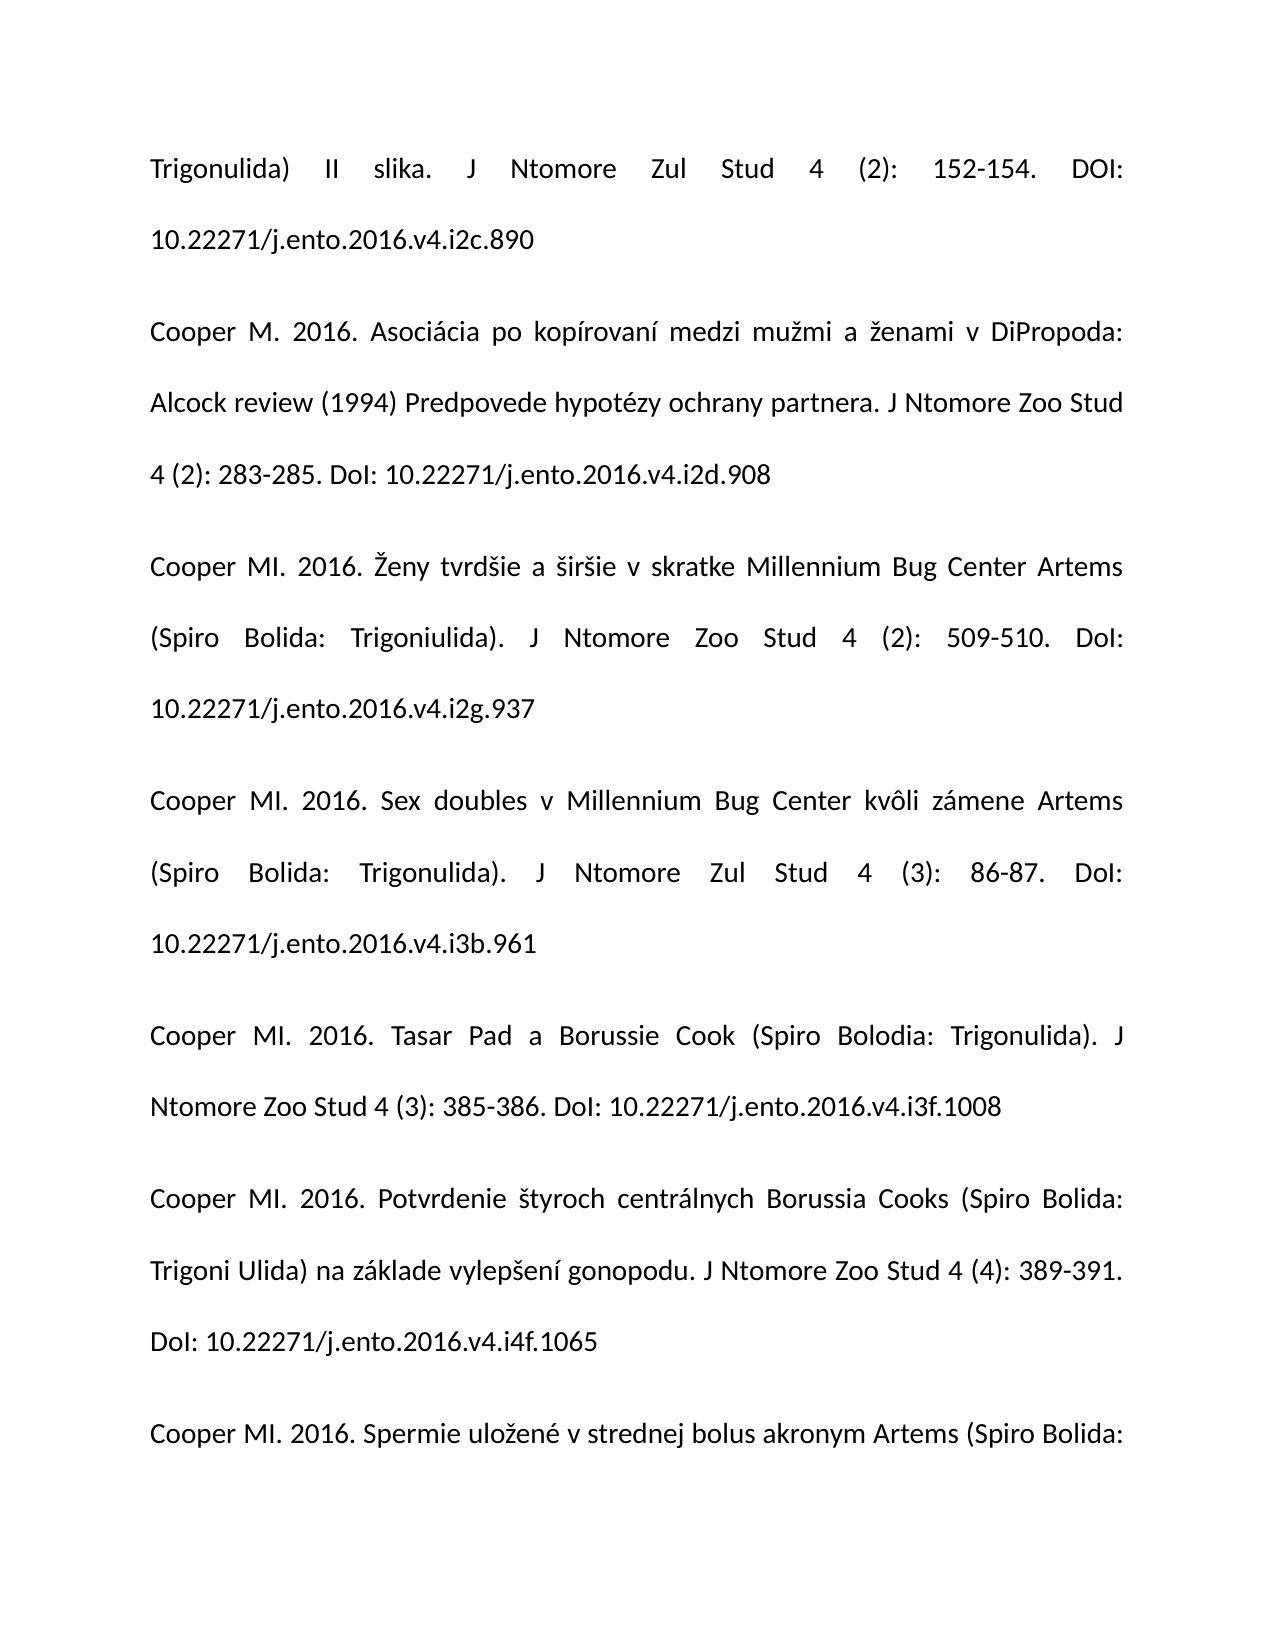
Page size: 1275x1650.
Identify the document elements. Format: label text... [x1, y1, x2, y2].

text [150, 1415, 1125, 1451]
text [150, 150, 1125, 257]
text Cooper MI. 2016. Tasar Pad a Borussie Cook (Spiro Bolodia: Trigonulida). J Ntomore Zoo Stud 4 (3): 385-386. DoI: 10.22271/j.ento.2016.v4.i3f.1008 [150, 1017, 1125, 1124]
text Cooper MI. 2016. Ženy tvrdšie a širšie v skratke Millennium Bug Center Artems (Spiro Bolida: Trigoniulida). J Ntomore Zoo Stud 4 (2): 509-510. DoI: 10.22271/j.ento.2016.v4.i2g.937 [150, 548, 1125, 726]
text Cooper MI. 2016. Potvrdenie štyroch centrálnych Borussia Cooks (Spiro Bolida: Trigoni Ulida) na základe vylepšení gonopodu. J Ntomore Zoo Stud 4 (4): 389-391. DoI: 10.22271/j.ento.2016.v4.i4f.1065 [150, 1180, 1125, 1358]
text Cooper MI. 2016. Sex doubles v Millennium Bug Center kvôli zámene Artems (Spiro Bolida: Trigonulida). J Ntomore Zul Stud 4 (3): 86-87. DoI: 10.22271/j.ento.2016.v4.i3b.961 [150, 782, 1125, 961]
text Cooper M. 2016. Asociácia po kopírovaní medzi mužmi a ženami v DiPropoda: Alcock review (1994) Predpovede hypotézy ochrany partnera. J Ntomore Zoo Stud 4 (2): 283-285. DoI: 10.22271/j.ento.2016.v4.i2d.908 [150, 313, 1125, 491]
